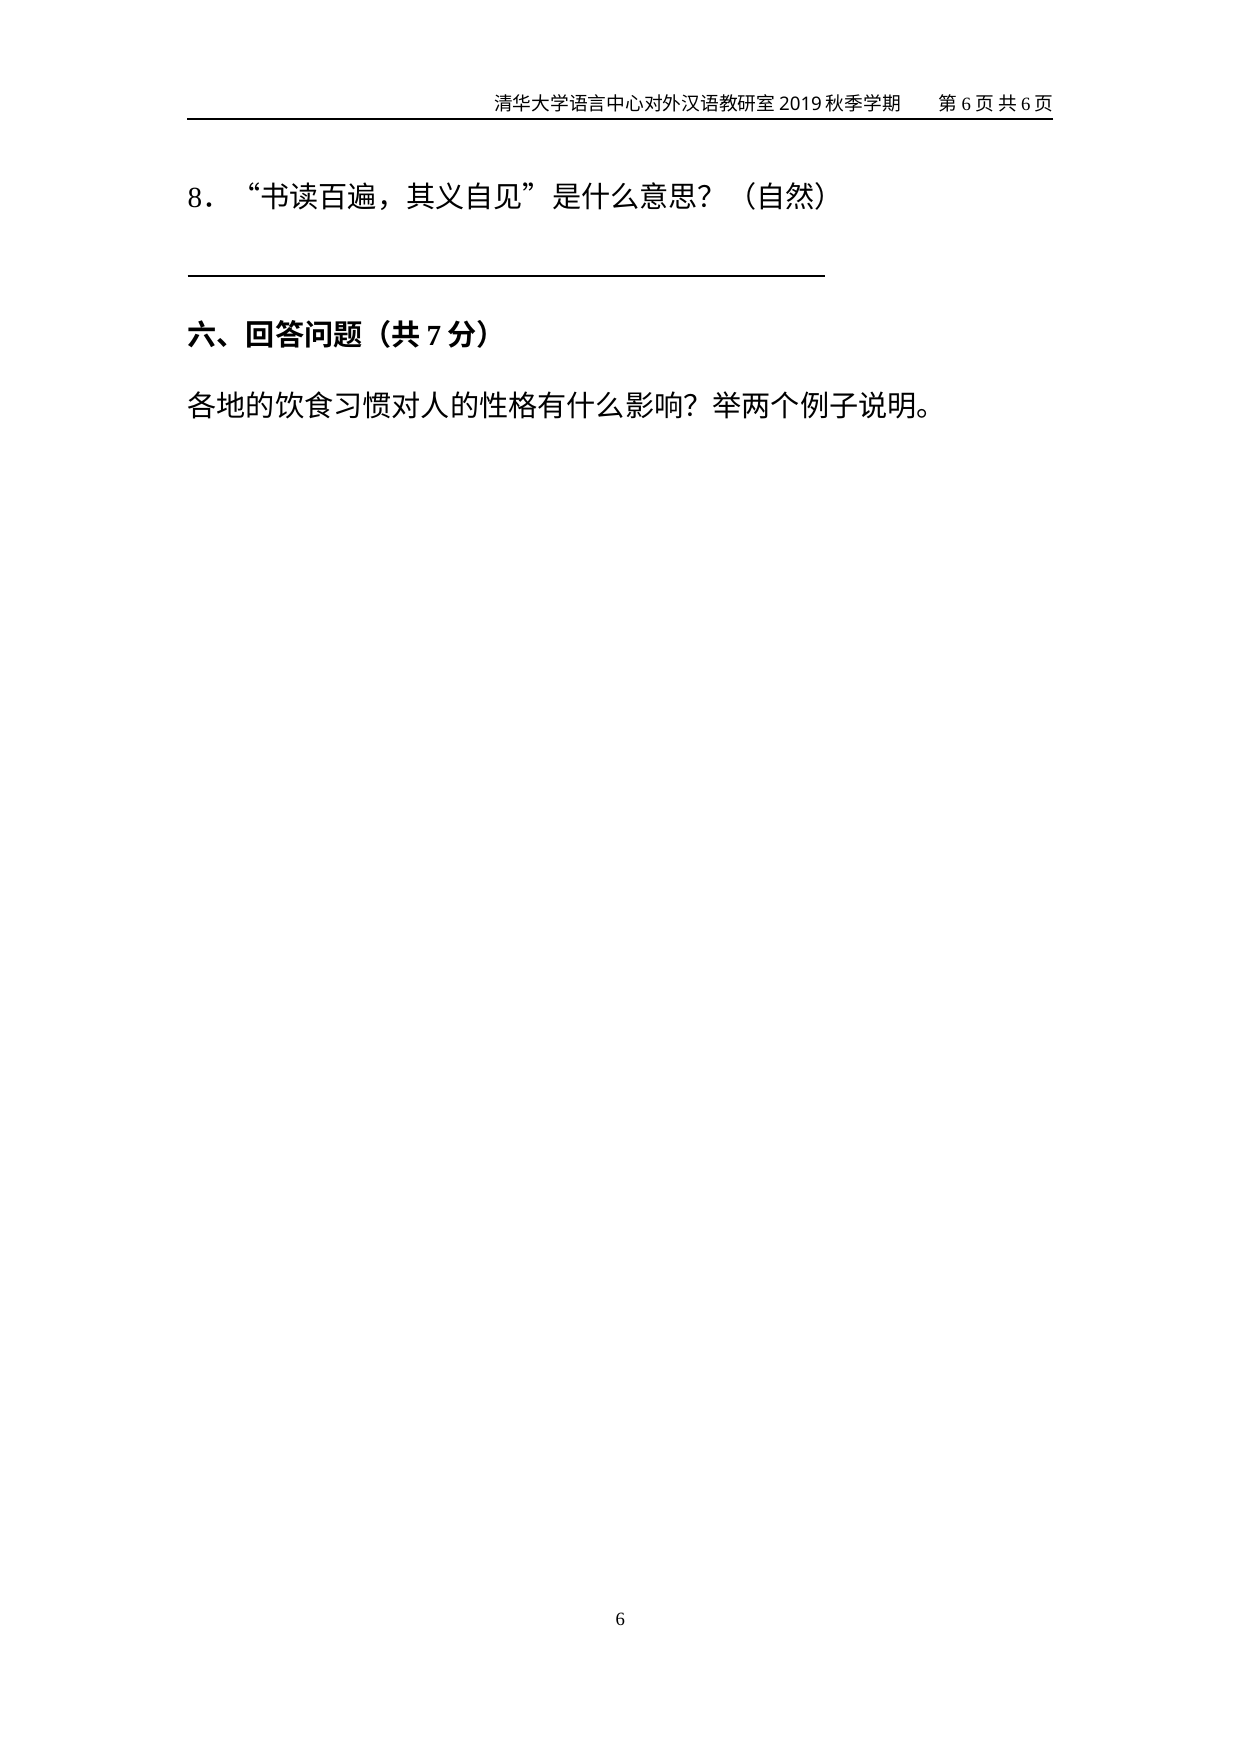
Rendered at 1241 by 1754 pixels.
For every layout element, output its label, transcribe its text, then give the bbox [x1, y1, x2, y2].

text 8．“书读百遍，其义自见”是什么意思？（自然） [187, 162, 1053, 227]
text 六、回答问题（共7分） [187, 300, 1053, 365]
text 各地的饮食习惯对人的性格有什么影响？举两个例子说明。 [187, 372, 1053, 437]
